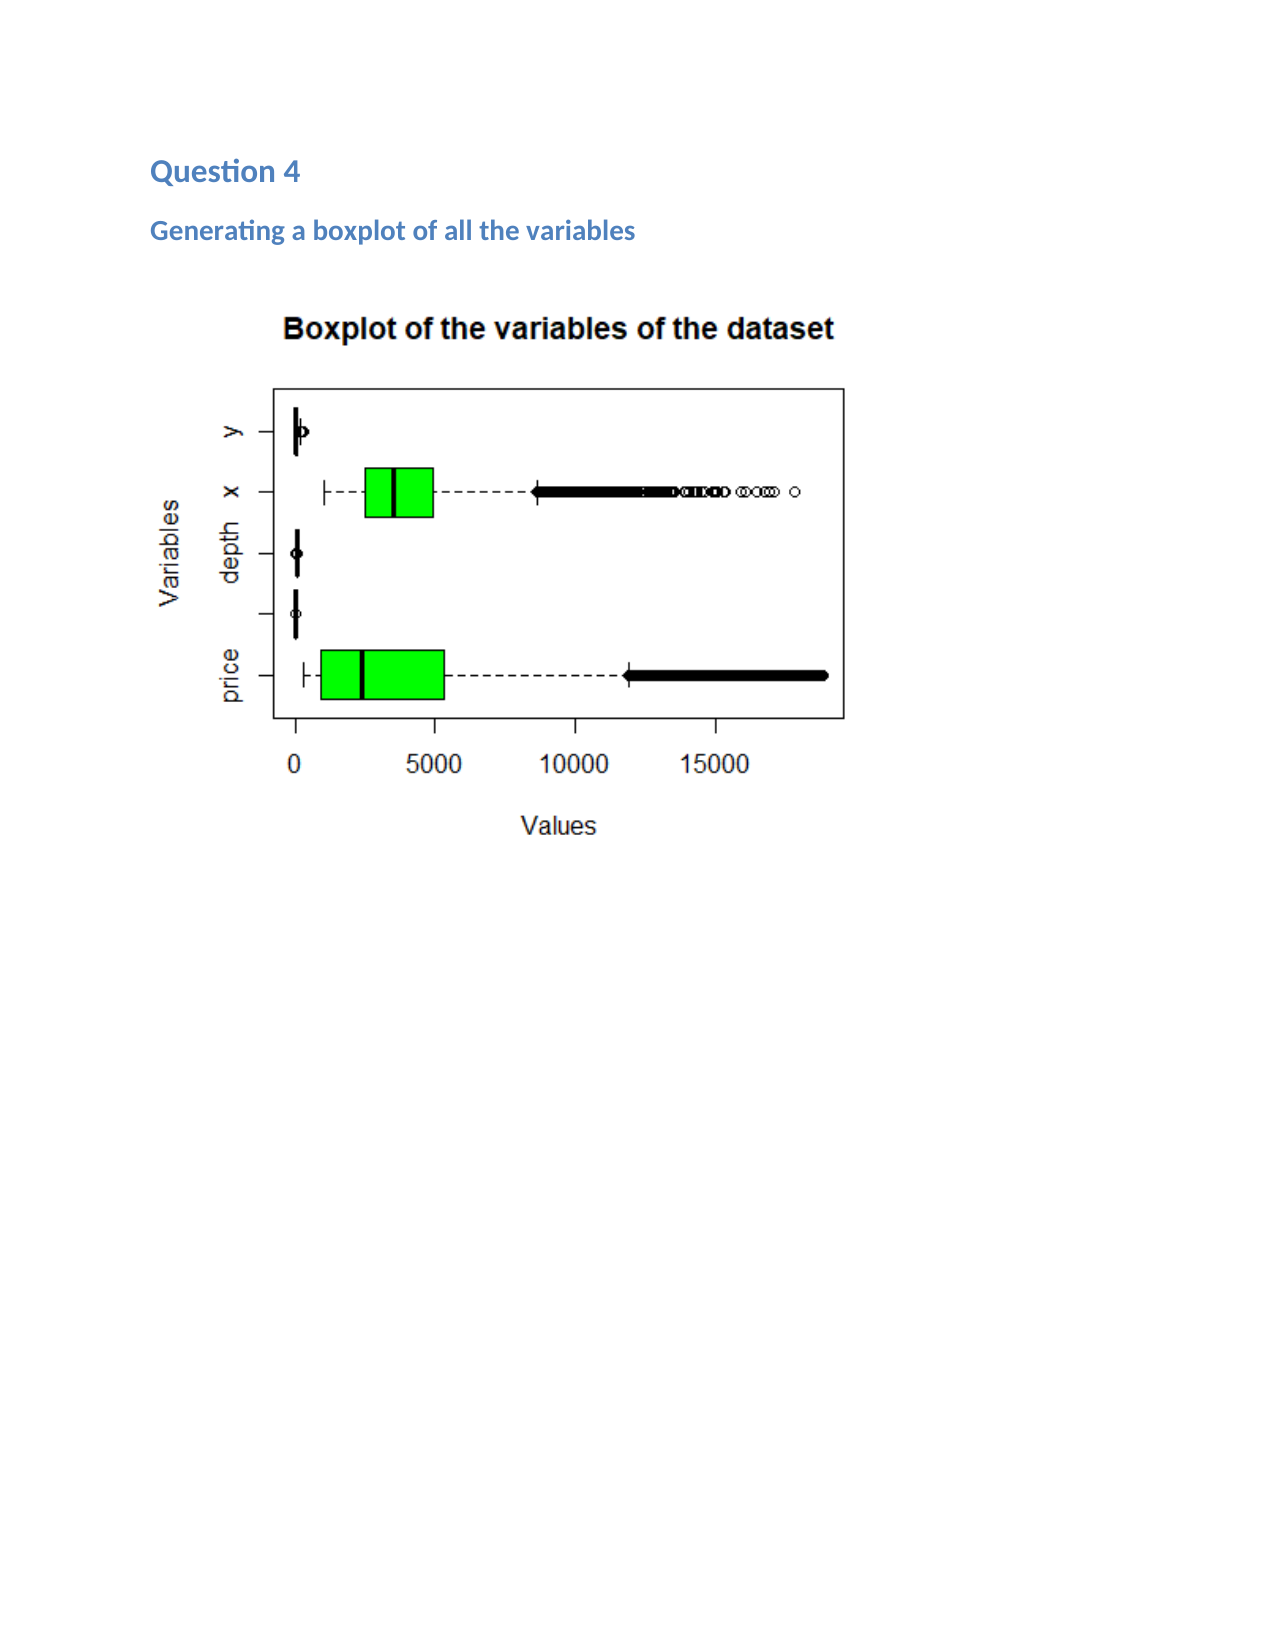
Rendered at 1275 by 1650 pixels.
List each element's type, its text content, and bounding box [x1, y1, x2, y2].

subtitle Generating a boxplot of all the variables [150, 212, 1125, 247]
subtitle Question 4 [150, 150, 1125, 191]
picture [150, 266, 908, 873]
